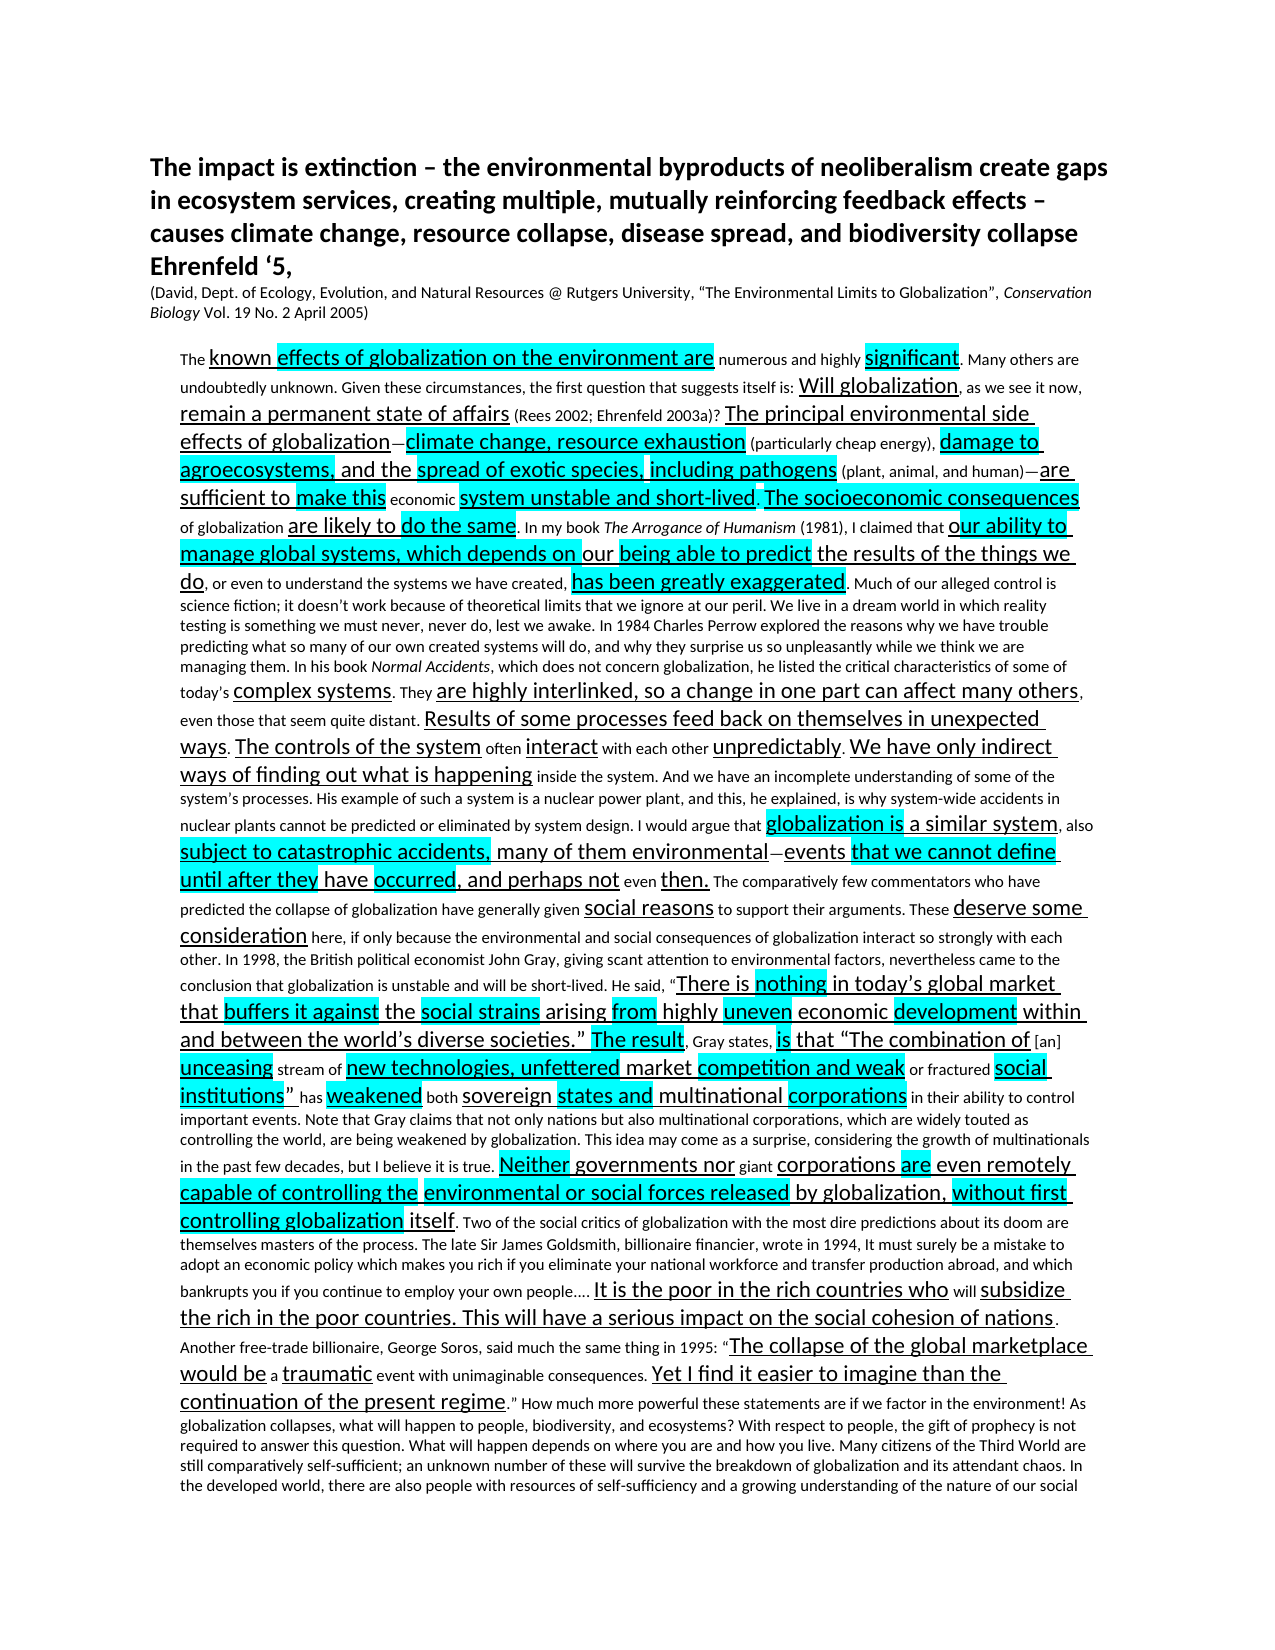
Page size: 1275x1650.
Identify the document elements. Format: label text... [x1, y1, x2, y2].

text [180, 343, 1095, 1496]
text (David, Dept. of Ecology, Evolution, and Natural Resources @ Rutgers University, “The Environmental Limits to Globalization”, Conservation Biology Vol. 19 No. 2 April 2005) [150, 282, 1125, 323]
text Ehrenfeld ‘5, [150, 249, 1125, 282]
subtitle The impact is extinction – the environmental byproducts of neoliberalism create gaps in ecosystem services, creating multiple, mutually reinforcing feedback effects – causes climate change, resource collapse, disease spread, and biodiversity collapse [150, 150, 1125, 249]
